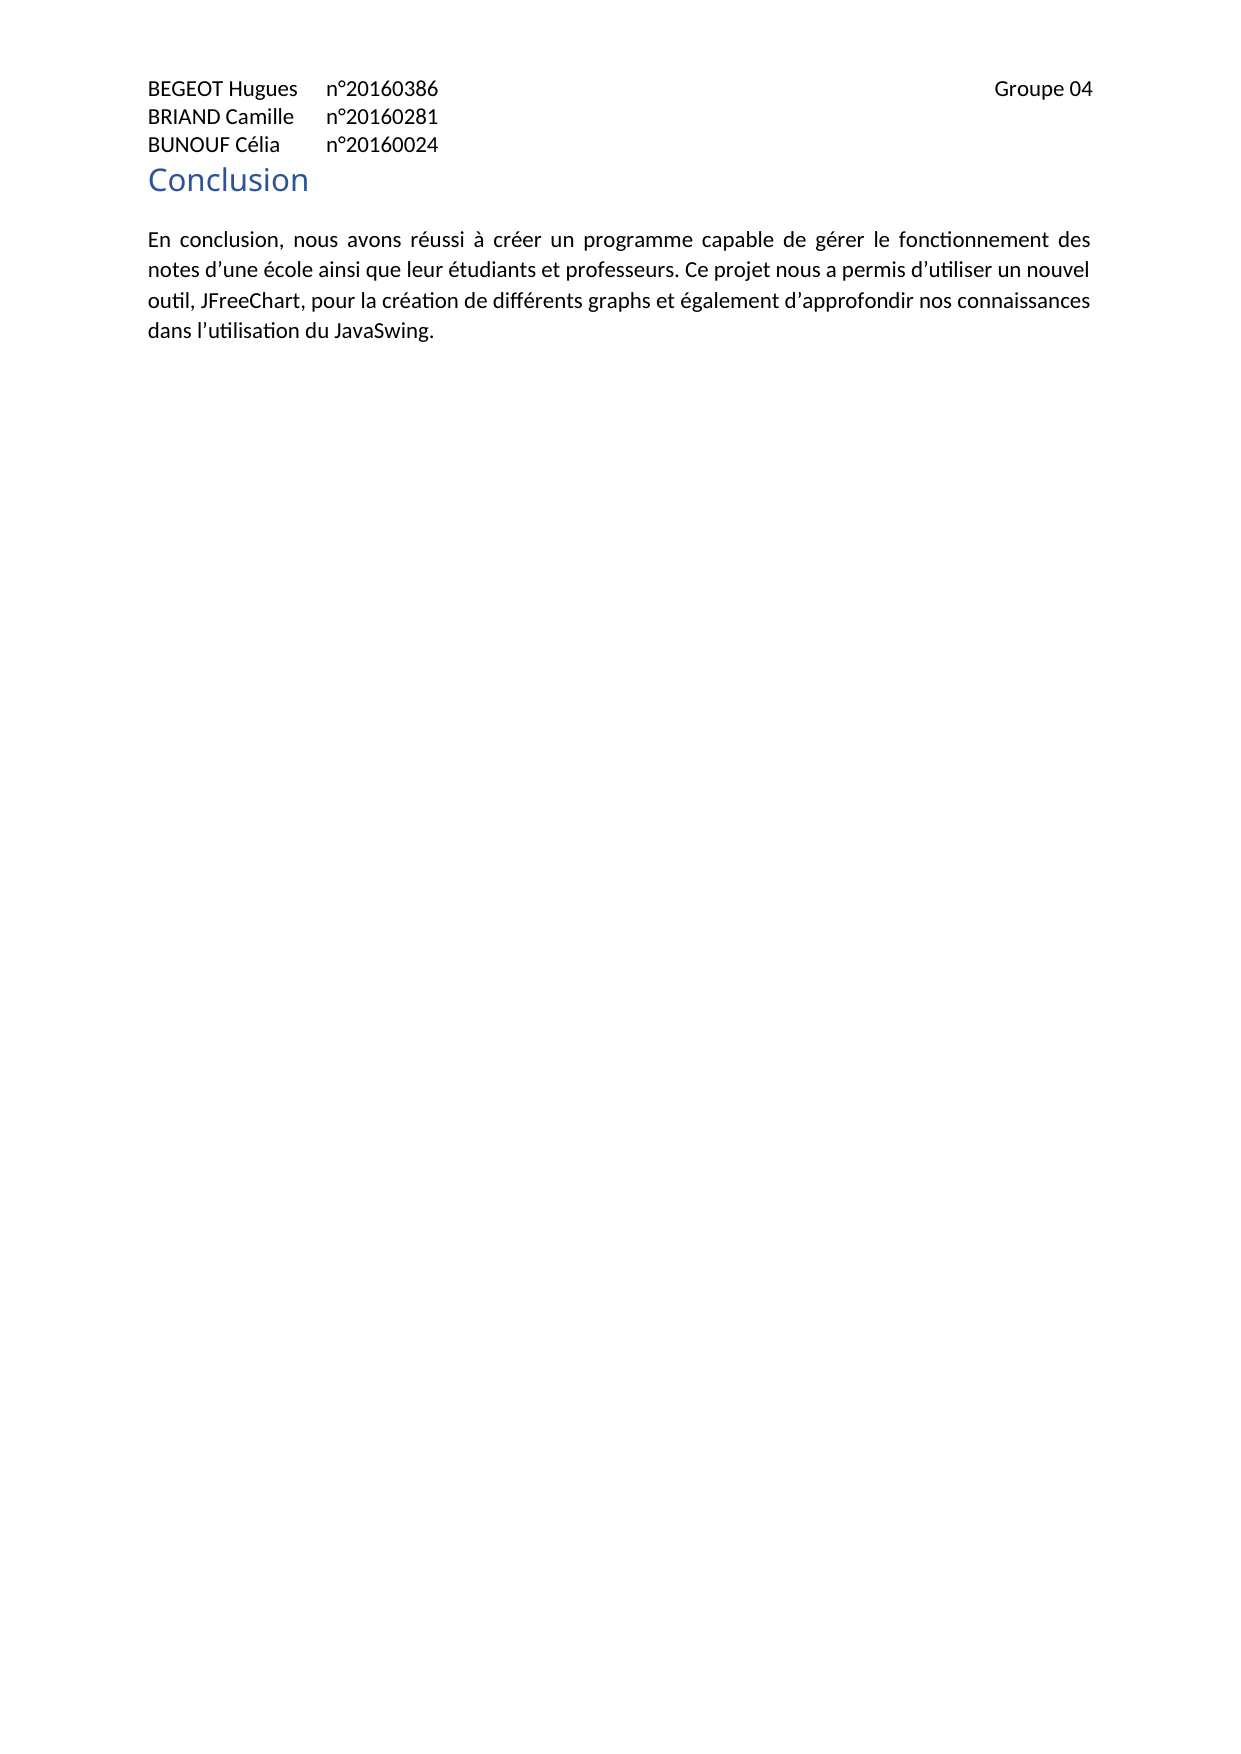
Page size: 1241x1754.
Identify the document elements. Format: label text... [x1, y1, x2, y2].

subtitle Conclusion [148, 158, 1093, 200]
text En conclusion, nous avons réussi à créer un programme capable de gérer le fonctionnement des notes d’une école ainsi que leur étudiants et professeurs. Ce projet nous a permis d’utiliser un nouvel outil, JFreeChart, pour la création de différents graphs et également d’approfondir nos connaissances dans l’utilisation du JavaSwing. [148, 225, 1093, 344]
